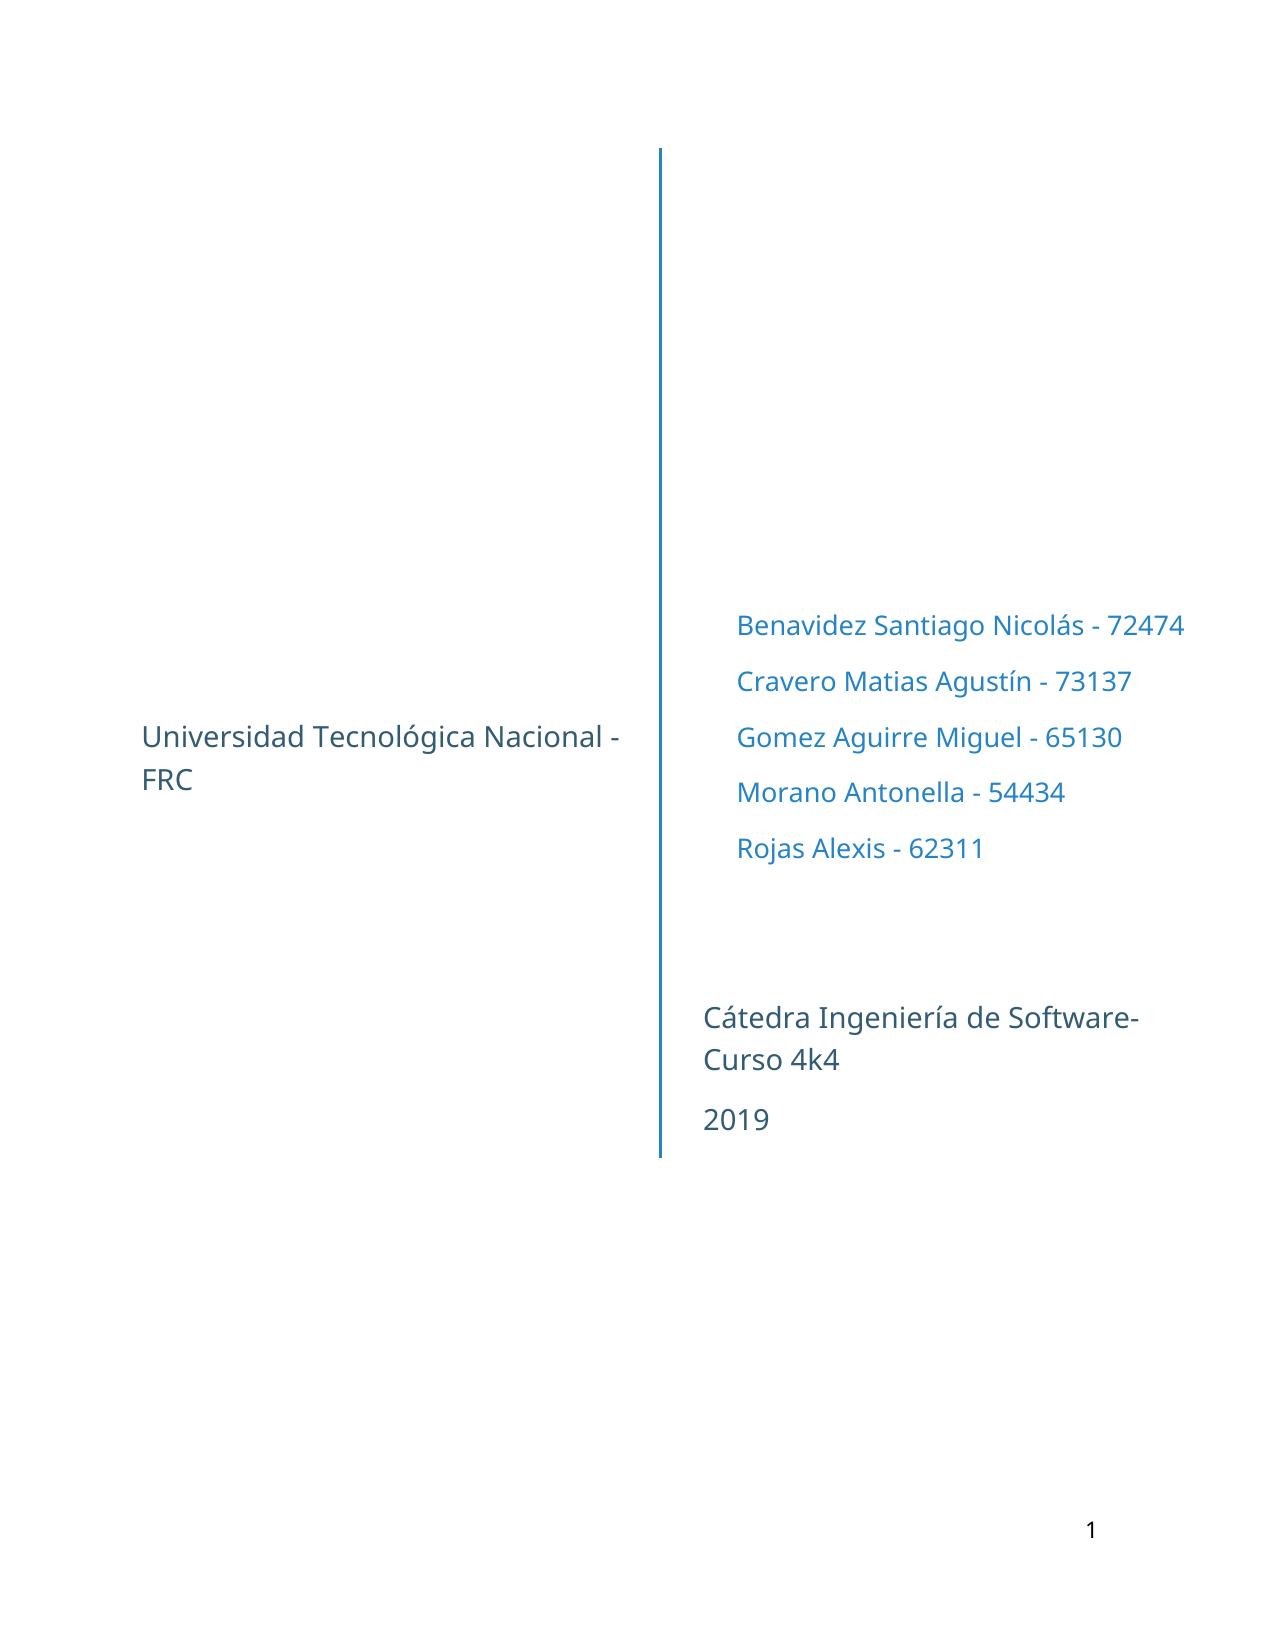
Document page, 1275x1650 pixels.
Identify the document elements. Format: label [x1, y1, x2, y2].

table_header [662, 148, 1237, 1158]
table_header [38, 148, 659, 1158]
